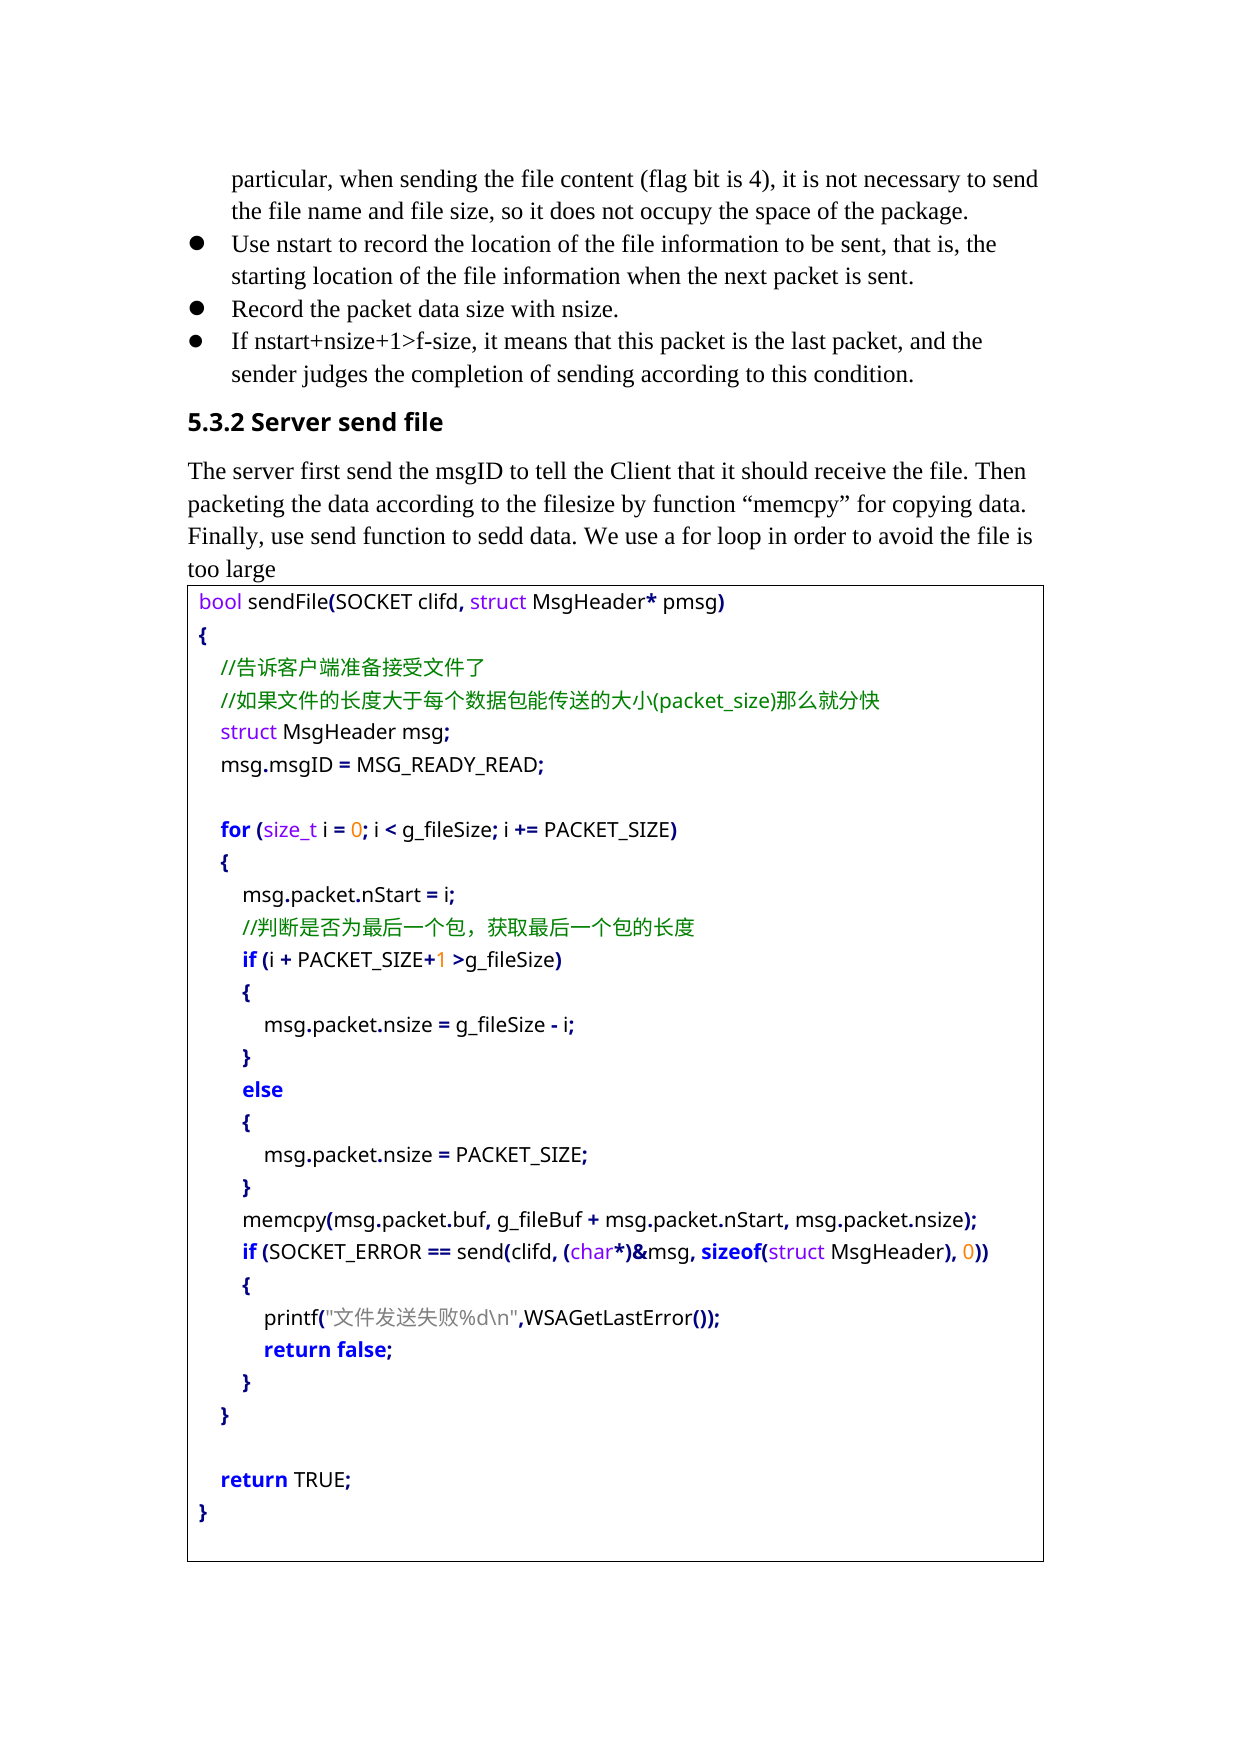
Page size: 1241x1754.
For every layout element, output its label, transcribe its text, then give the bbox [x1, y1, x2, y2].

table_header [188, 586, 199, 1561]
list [187, 162, 1053, 227]
text 5.3.2 Server send file [187, 389, 1053, 454]
text The server first send the msgID to tell the Client that it should receive the file. Then packeting the data according to the filesize by function “memcpy” for copying data. Finally, use send function to sedd data. We use a for loop in order to avoid the file is too large [187, 454, 1053, 584]
list Record the packet data size with nsize. [187, 292, 1053, 324]
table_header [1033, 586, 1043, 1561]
list If nstart+nsize+1>f-size, it means that this packet is the last packet, and the sender judges the completion of sending according to this condition. [187, 324, 1053, 389]
list Use nstart to record the location of the file information to be sent, that is, the starting location of the file information when the next packet is sent. [187, 227, 1053, 292]
